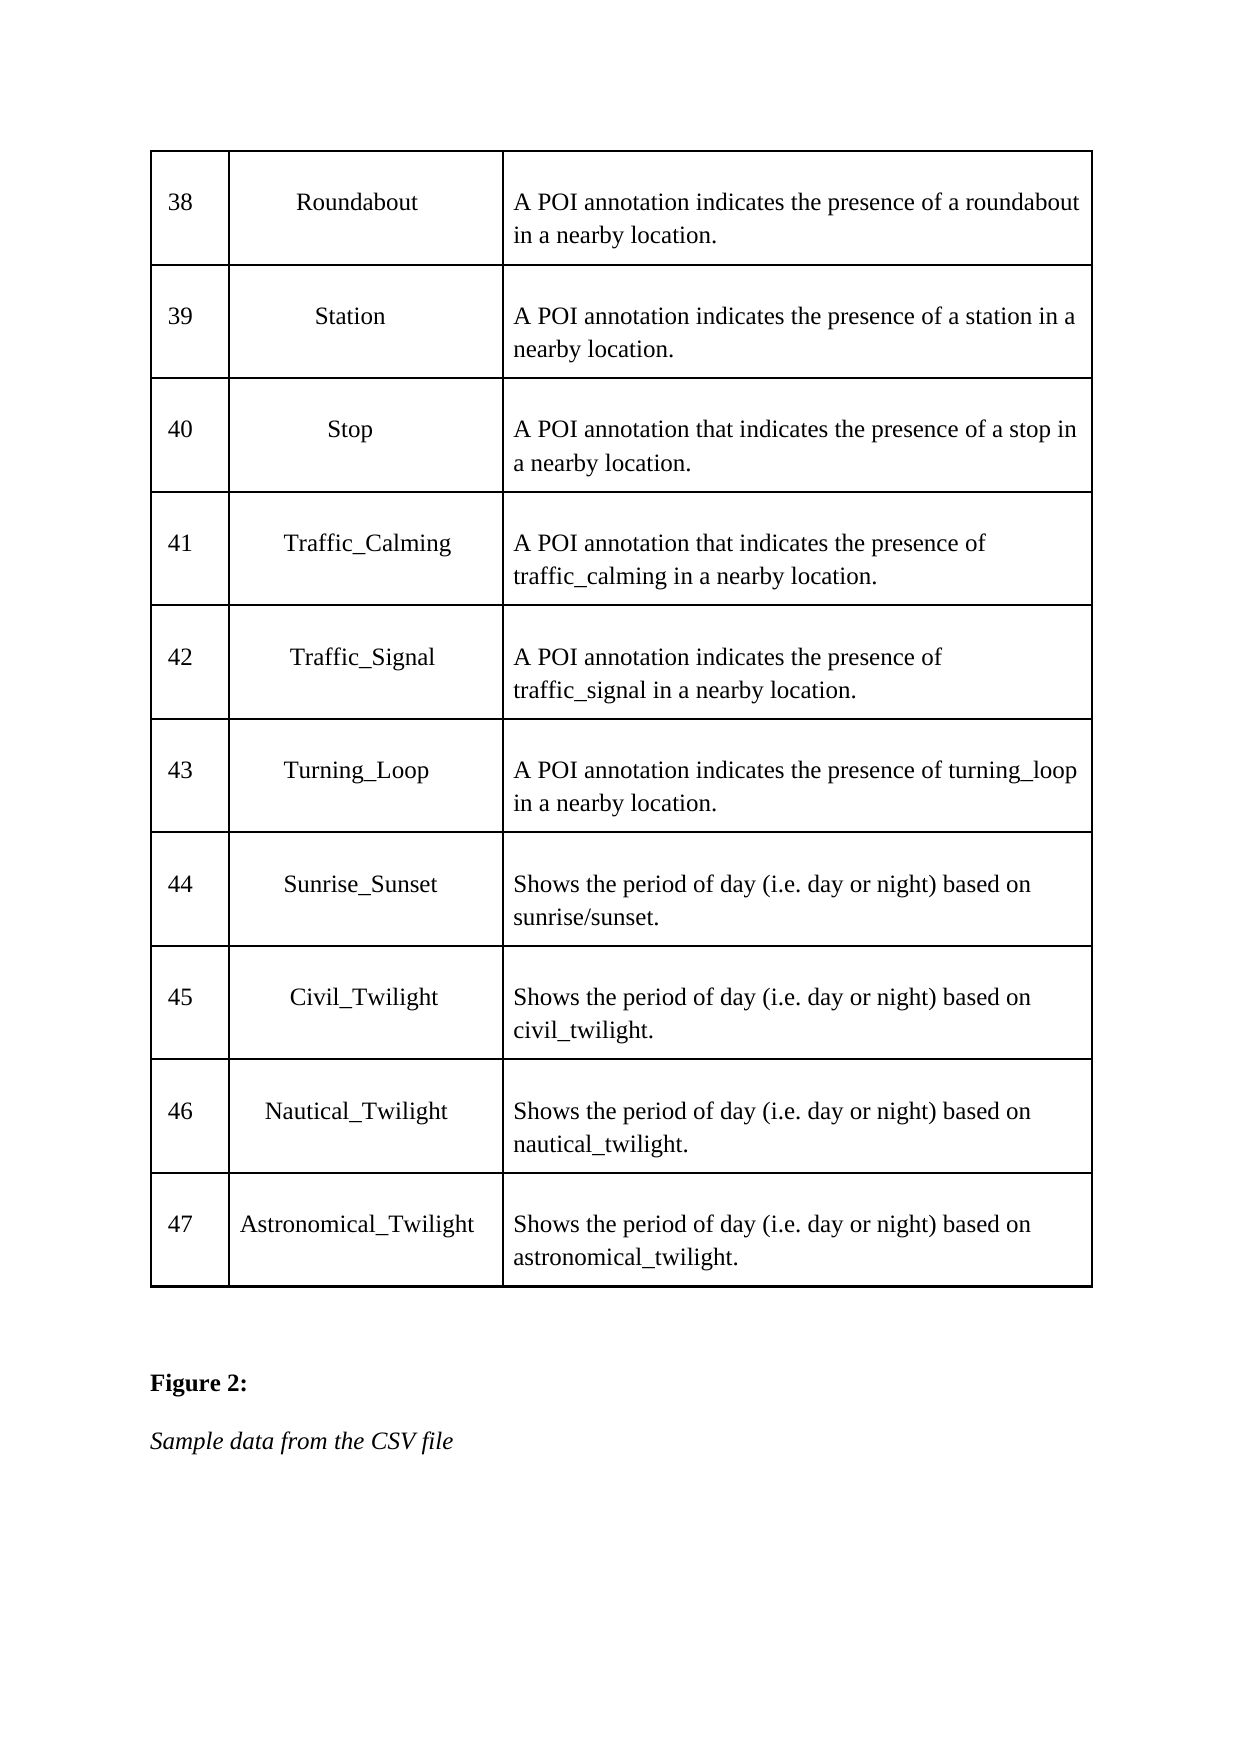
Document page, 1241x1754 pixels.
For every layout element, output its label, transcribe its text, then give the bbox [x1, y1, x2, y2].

table_cell Stop [230, 379, 502, 491]
table_cell A POI annotation indicates the presence of a roundabout in a nearby location. [504, 152, 1091, 263]
table_cell Astronomical_Twilight [230, 1174, 502, 1285]
table_cell Shows the period of day (i.e. day or night) based on nautical_twilight. [504, 1060, 1091, 1172]
table_cell A POI annotation that indicates the presence of a stop in a nearby location. [504, 379, 1091, 491]
table_cell Shows the period of day (i.e. day or night) based on astronomical_twilight. [504, 1174, 1091, 1285]
table_cell 42 [152, 606, 228, 718]
text Figure 2: [150, 1368, 1090, 1396]
table_cell 45 [152, 947, 228, 1058]
table_cell 44 [152, 833, 228, 945]
table_cell A POI annotation indicates the presence of traffic_signal in a nearby location. [504, 606, 1091, 718]
table_cell 46 [152, 1060, 228, 1172]
table_cell 41 [152, 493, 228, 604]
table_cell 47 [152, 1174, 228, 1285]
table_cell Sunrise_Sunset [230, 833, 502, 945]
table_cell Traffic_Signal [230, 606, 502, 718]
table_cell A POI annotation indicates the presence of a station in a nearby location. [504, 266, 1091, 377]
table_cell Nautical_Twilight [230, 1060, 502, 1172]
table_cell Civil_Twilight [230, 947, 502, 1058]
table_cell Roundabout [230, 152, 502, 263]
table_cell Shows the period of day (i.e. day or night) based on sunrise/sunset. [504, 833, 1091, 945]
table_cell Station [230, 266, 502, 377]
table_cell Traffic_Calming [230, 493, 502, 604]
text Sample data from the CSV file [150, 1426, 1090, 1454]
table_cell A POI annotation that indicates the presence of traffic_calming in a nearby location. [504, 493, 1091, 604]
table_cell 43 [152, 720, 228, 831]
table_cell 38 [152, 152, 228, 263]
table_cell Turning_Loop [230, 720, 502, 831]
table_cell 40 [152, 379, 228, 491]
table_cell 39 [152, 266, 228, 377]
table_cell Shows the period of day (i.e. day or night) based on civil_twilight. [504, 947, 1091, 1058]
table_cell A POI annotation indicates the presence of turning_loop in a nearby location. [504, 720, 1091, 831]
